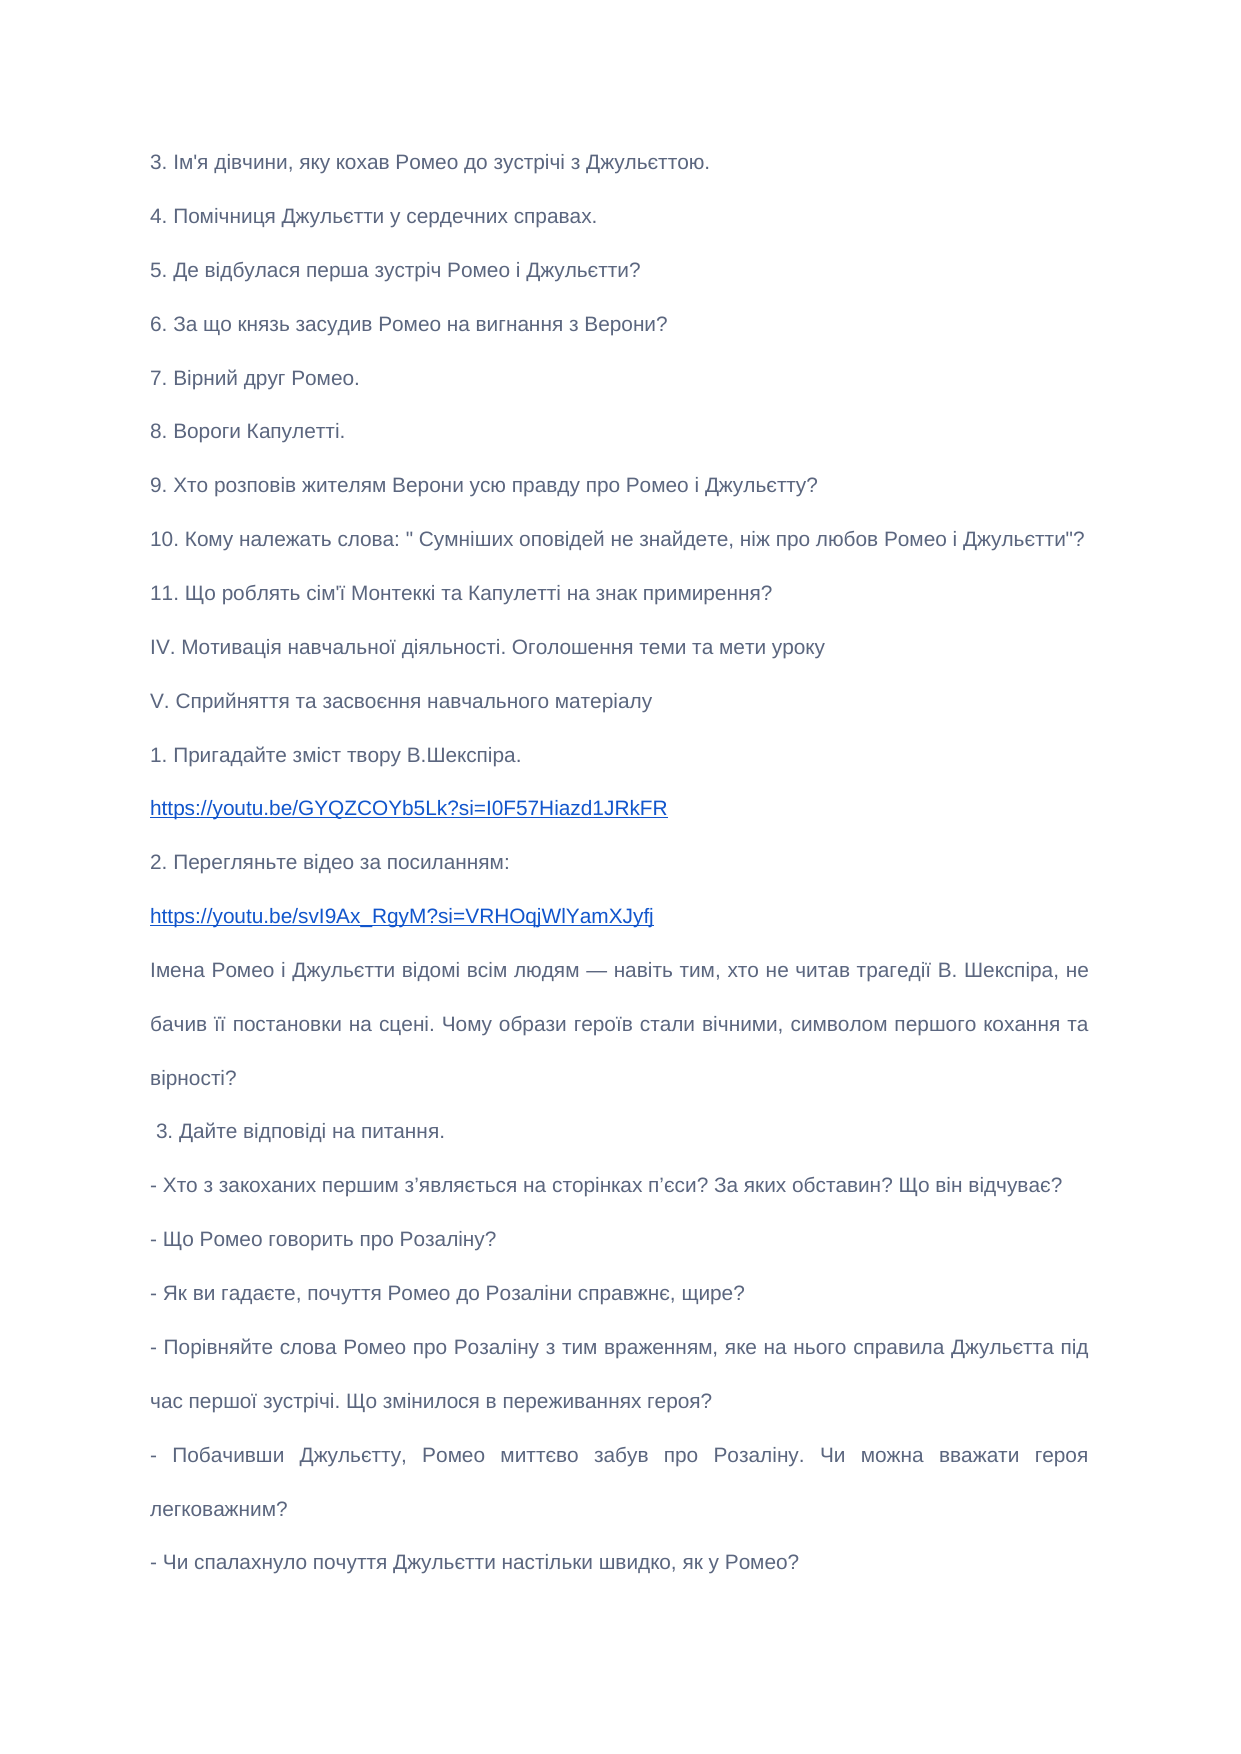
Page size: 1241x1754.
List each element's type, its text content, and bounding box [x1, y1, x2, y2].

text 4. Помічниця Джульєтти у сердечних справах. [150, 204, 1090, 228]
text 1. Пригадайте зміст твору В.Шекспіра. [150, 742, 1090, 766]
text - Побачивши Джульєтту, Ромео миттєво забув про Розаліну. Чи можна вважати героя легковажним? [150, 1442, 1090, 1520]
text Імена Ромео і Джульєтти відомі всім людям — навіть тим, хто не читав трагедії В. Шекспіра, не бачив її постановки на сцені. Чому образи героїв стали вічними, символом першого кохання та вірності? [150, 958, 1090, 1089]
text V. Сприйняття та засвоєння навчального матеріалу [150, 688, 1090, 712]
text 6. За що князь засудив Ромео на вигнання з Верони? [150, 312, 1090, 336]
text ІV. Мотивація навчальної діяльності. Оголошення теми та мети уроку [150, 635, 1090, 659]
text 7. Вірний друг Ромео. [150, 365, 1090, 389]
text 5. Де відбулася перша зустріч Ромео і Джульєтти? [150, 258, 1090, 282]
text - Порівняйте слова Ромео про Розаліну з тим враженням, яке на нього справила Джульєтта під час першої зустрічі. Що змінилося в переживаннях героя? [150, 1335, 1090, 1413]
text - Як ви гадаєте, почуття Ромео до Розаліни справжнє, щире? [150, 1281, 1090, 1305]
text 2. Перегляньте відео за посиланням: [150, 850, 1090, 874]
text - Що Ромео говорить про Розаліну? [150, 1227, 1090, 1251]
text 9. Хто розповів жителям Верони усю правду про Ромео і Джульєтту? [150, 473, 1090, 497]
text 11. Що роблять сім'ї Монтеккі та Капулетті на знак примирення? [150, 581, 1090, 605]
text 3. Дайте відповіді на питання. [150, 1119, 1090, 1143]
text https://youtu.be/svI9Ax_RgyM?si=VRHOqjWlYamXJyfj [150, 904, 1090, 928]
text 8. Вороги Капулетті. [150, 419, 1090, 443]
text - Хто з закоханих першим з’‎являється на сторінках п’‎єси? За яких обставин? Що він відчуває? [150, 1173, 1090, 1197]
text - Чи спалахнуло почуття Джульєтти настільки швидко, як у Ромео? [150, 1550, 1090, 1574]
text 3. Ім'я дівчини, яку кохав Ромео до зустрічі з Джульєттою. [150, 150, 1090, 174]
text 10. Кому належать слова: " Сумніших оповідей не знайдете, ніж про любов Ромео і Джульєтти"? [150, 527, 1090, 551]
text https://youtu.be/GYQZCOYb5Lk?si=I0F57Hiazd1JRkFR [150, 796, 1090, 820]
